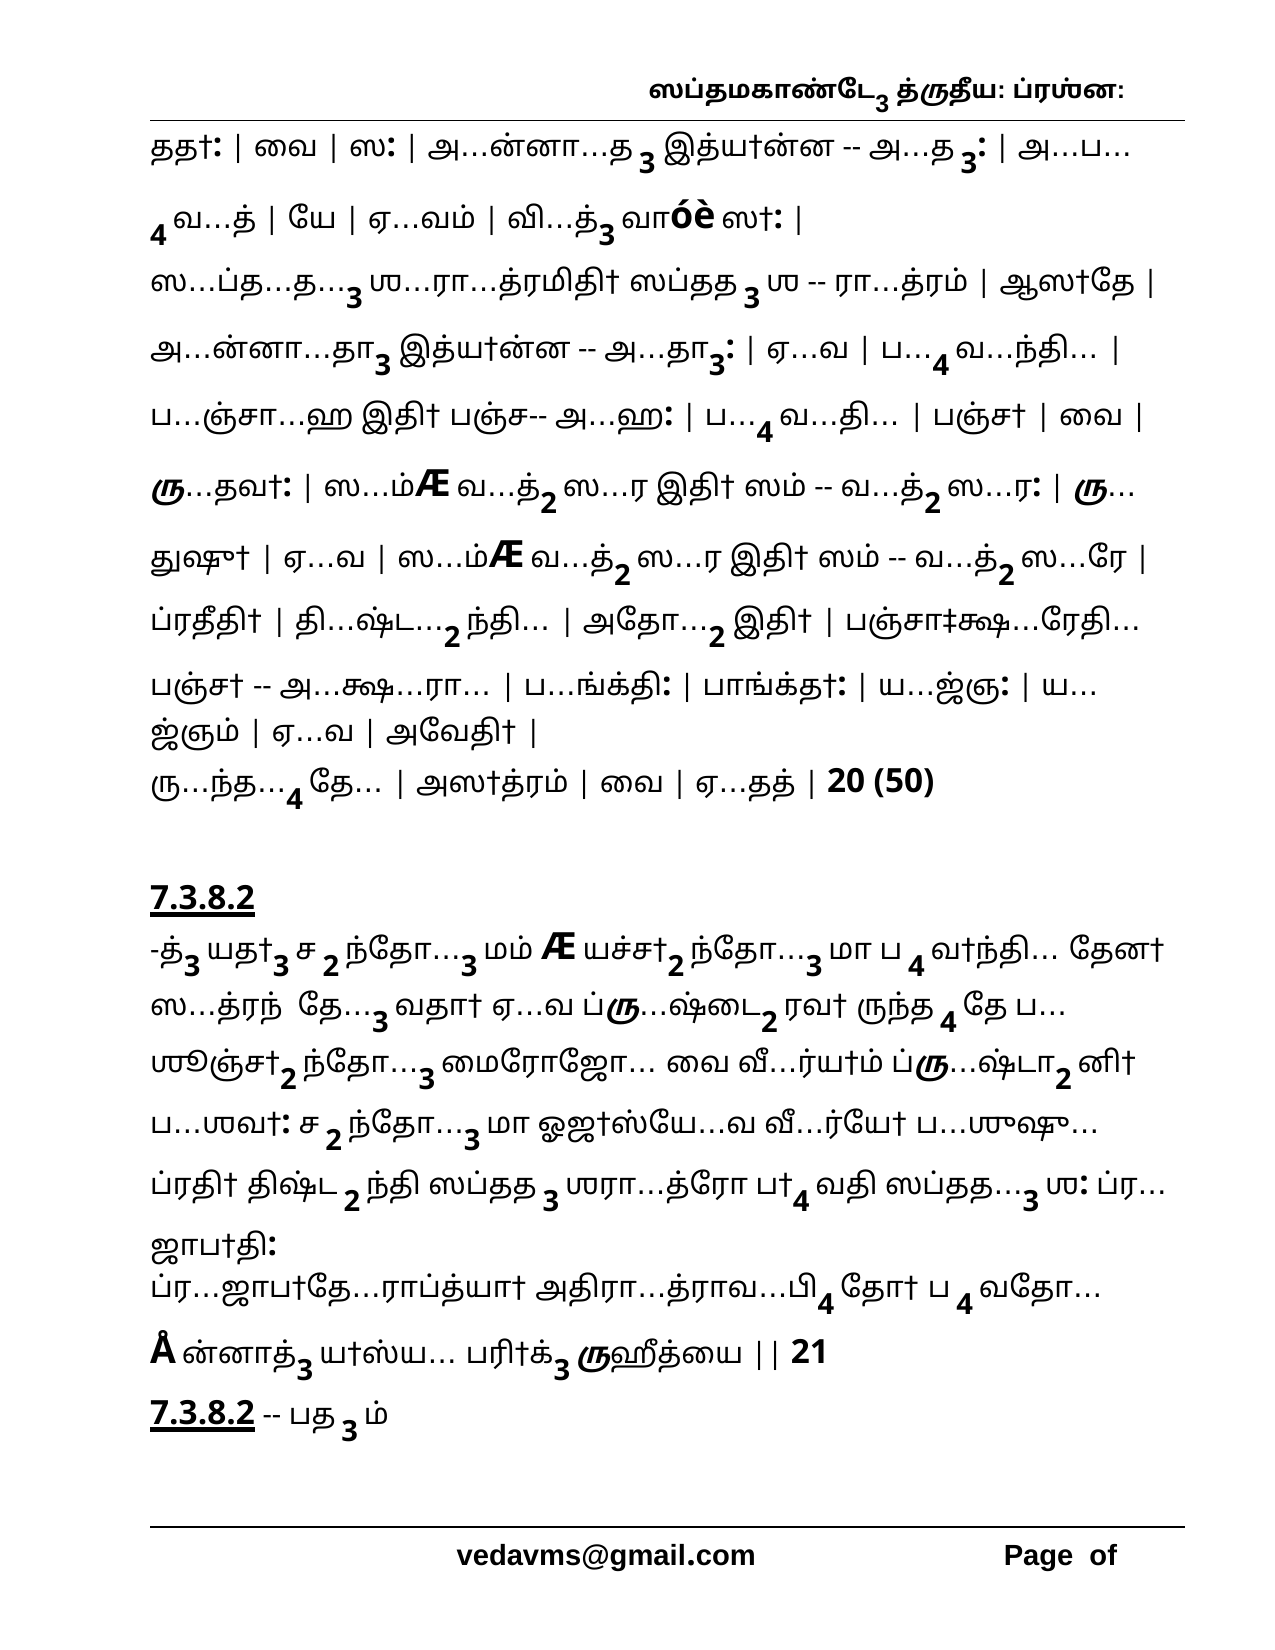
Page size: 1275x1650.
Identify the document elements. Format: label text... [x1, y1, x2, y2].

text -த்3யத†3ச2ந்தோ…3மம் Æயச்ச†2ந்தோ…3மா ப4வ†ந்தி… தேன† ஸ…த்ரந் தே…3வதா† ஏ…வ ப்ரு…ஷ்டை2ரவ† ருந்த4தே ப…ஶூஞ்ச†2ந்தோ…3மைரோஜோ… வை வீ…ர்ய†ம் ப்ரு…ஷ்டா2னி† ப…ஶவ†: ச2ந்தோ…3மா ஓஜ†ஸ்யே…வ வீ…ர்யே† ப…ஶுஷு… ப்ரதி† திஷ்ட2ந்தி ஸப்தத3ஶரா…த்ரோ ப†4வதி ஸப்தத…3ஶ: ப்ர…ஜாப†தி: [150, 919, 1185, 1267]
text 7.3.8.2 -- பத3ம் [150, 1389, 1185, 1450]
text ஸ…ப்த…த…3ஶ…ரா…த்ரமிதி† ஸப்தத3ஶ -- ரா…த்ரம் | ஆஸ†தே | [150, 260, 1185, 317]
text 7.3.8.2 [150, 873, 1185, 919]
text ப…ஞ்சா…ஹ இதி† பஞ்ச-- அ…ஹ: | ப…4வ…தி… | பஞ்ச† | வை | ரு…தவ†: | ஸ…ம்Æவ…த்2ஸ…ர இதி† ஸம் -- வ…த்2ஸ…ர: | ரு…துஷு† | ஏ…வ | ஸ…ம்Æவ…த்2ஸ…ர இதி† ஸம் -- வ…த்2ஸ…ரே | ப்ரதீதி† | தி…ஷ்ட…2ந்தி… | அதோ…2 இதி† | பஞ்சா‡க்ஷ…ரேதி… பஞ்ச† -- அ…க்ஷ…ரா… | ப…ங்க்தி: | பாங்க்த†: | ய…ஜ்ஞ: | ய…ஜ்ஞம் | ஏ…வ | அவேதி† | [150, 390, 1185, 752]
text அ…ன்னா…தா3 இத்ய†ன்ன -- அ…தா3: | ஏ…வ | ப…4வ…ந்தி… | [150, 322, 1185, 384]
text ரு…ந்த…4தே… | அஸ†த்ரம் | வை | ஏ…தத் | 20 (50) [150, 756, 1185, 818]
text ப்ர…ஜாப†தே…ராப்த்யா† அதிரா…த்ராவ…பி4தோ† ப4வதோ…Åன்னாத்3ய†ஸ்ய… பரி†க்3ருஹீத்யை || 21 [150, 1267, 1185, 1389]
